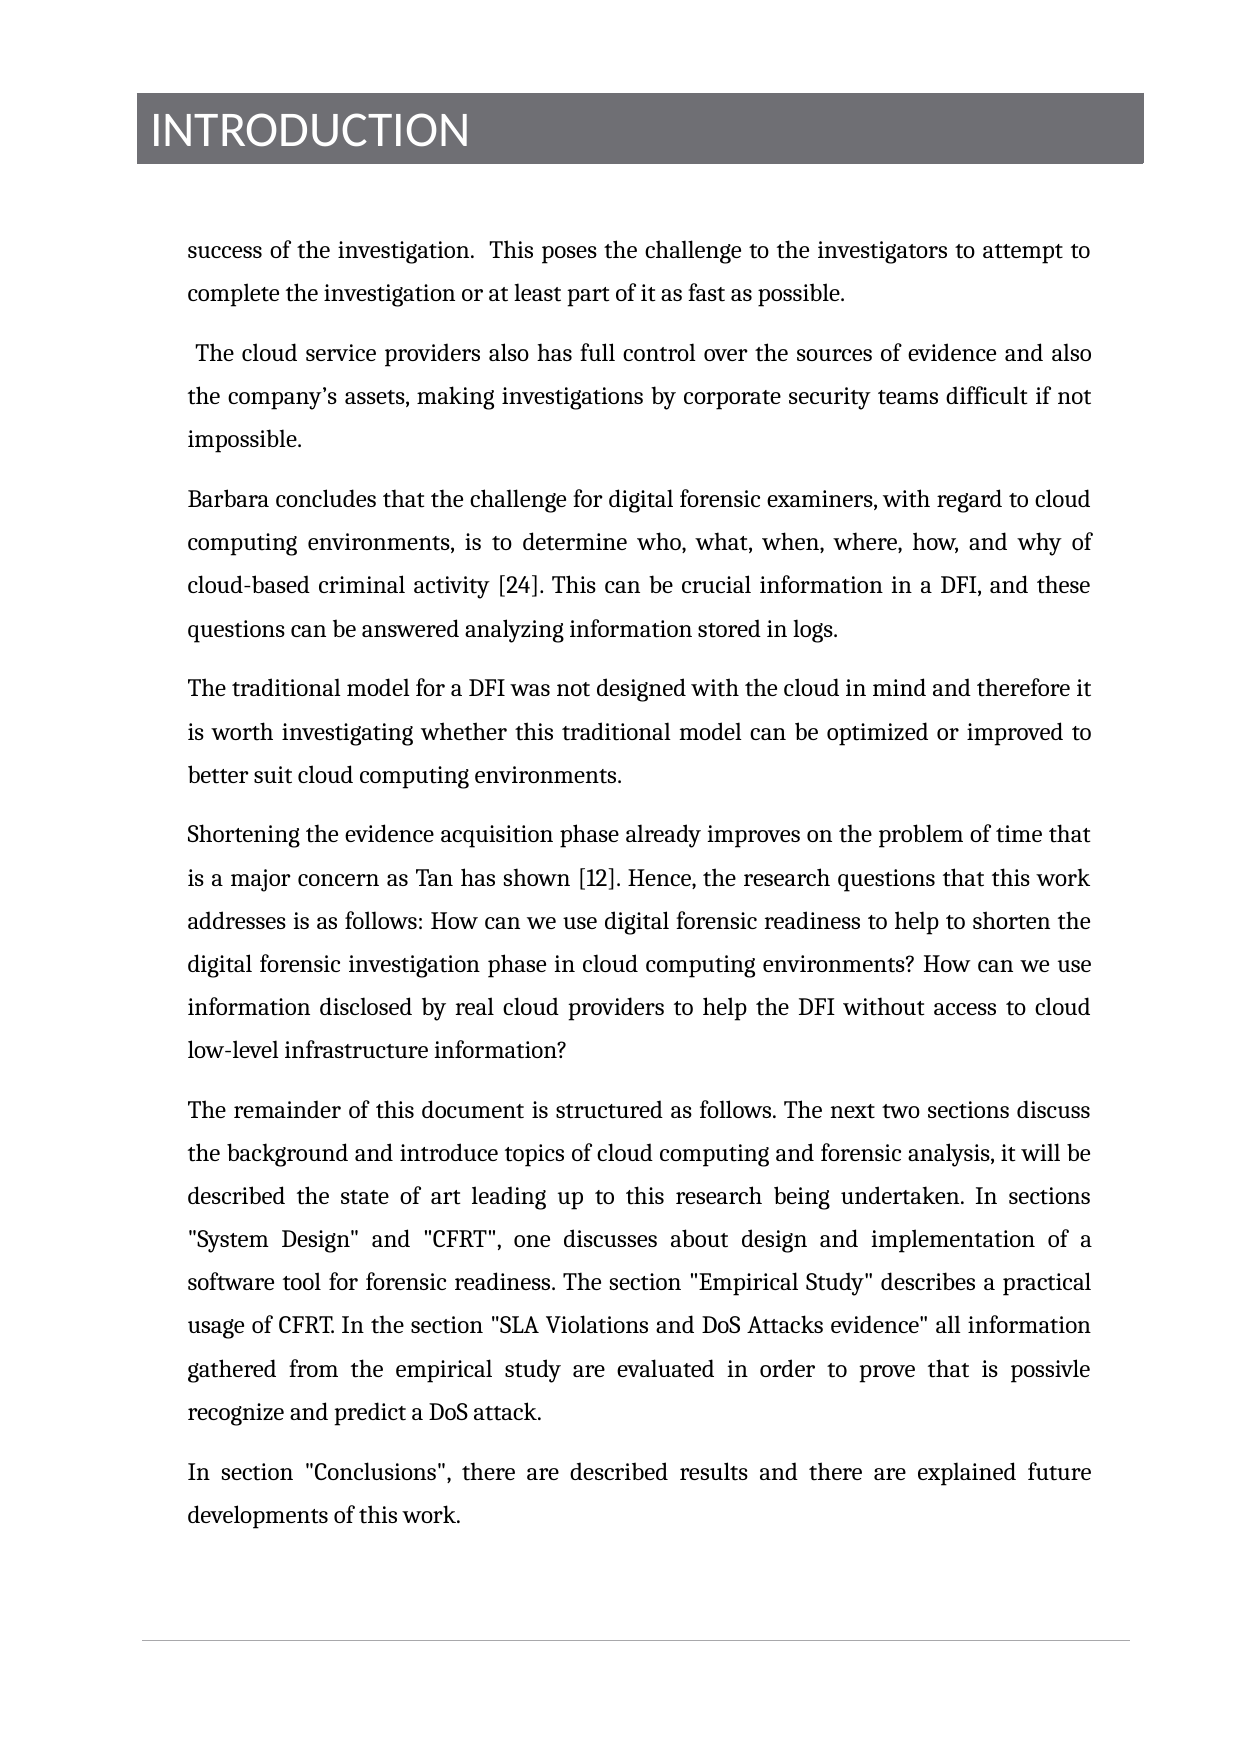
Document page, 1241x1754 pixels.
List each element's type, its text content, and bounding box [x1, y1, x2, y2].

text The traditional model for a DFI was not designed with the cloud in mind and therefore it is worth investigating whether this traditional model can be optimized or improved to better suit cloud computing environments. [187, 674, 1092, 789]
text Shortening the evidence acquisition phase already improves on the problem of time that is a major concern as Tan has shown [12]. Hence, the research questions that this work addresses is as follows: How can we use digital forensic readiness to help to shorten the digital forensic investigation phase in cloud computing environments? How can we use information disclosed by real cloud providers to help the DFI without access to cloud low-level infrastructure information? [187, 820, 1092, 1065]
text Barbara concludes that the challenge for digital forensic examiners, with regard to cloud computing environments, is to determine who, what, when, where, how, and why of cloud-based criminal activity [24]. This can be crucial information in a DFI, and these questions can be answered analyzing information stored in logs. [187, 485, 1092, 643]
text success of the investigation. This poses the challenge to the investigators to attempt to complete the investigation or at least part of it as fast as possible. [187, 236, 1092, 308]
text In section "Conclusions", there are described results and there are explained future developments of this work. [187, 1457, 1092, 1529]
text The remainder of this document is structured as follows. The next two sections discuss the background and introduce topics of cloud computing and forensic analysis, it will be described the state of art leading up to this research being undertaken. In sections "System Design" and "CFRT", one discusses about design and implementation of a software tool for forensic readiness. The section "Empirical Study" describes a practical usage of CFRT. In the section "SLA Violations and DoS Attacks evidence" all information gathered from the empirical study are evaluated in order to prove that is possivle recognize and predict a DoS attack. [187, 1096, 1092, 1426]
text The cloud service providers also has full control over the sources of evidence and also the company’s assets, making investigations by corporate security teams difficult if not impossible. [187, 339, 1092, 454]
